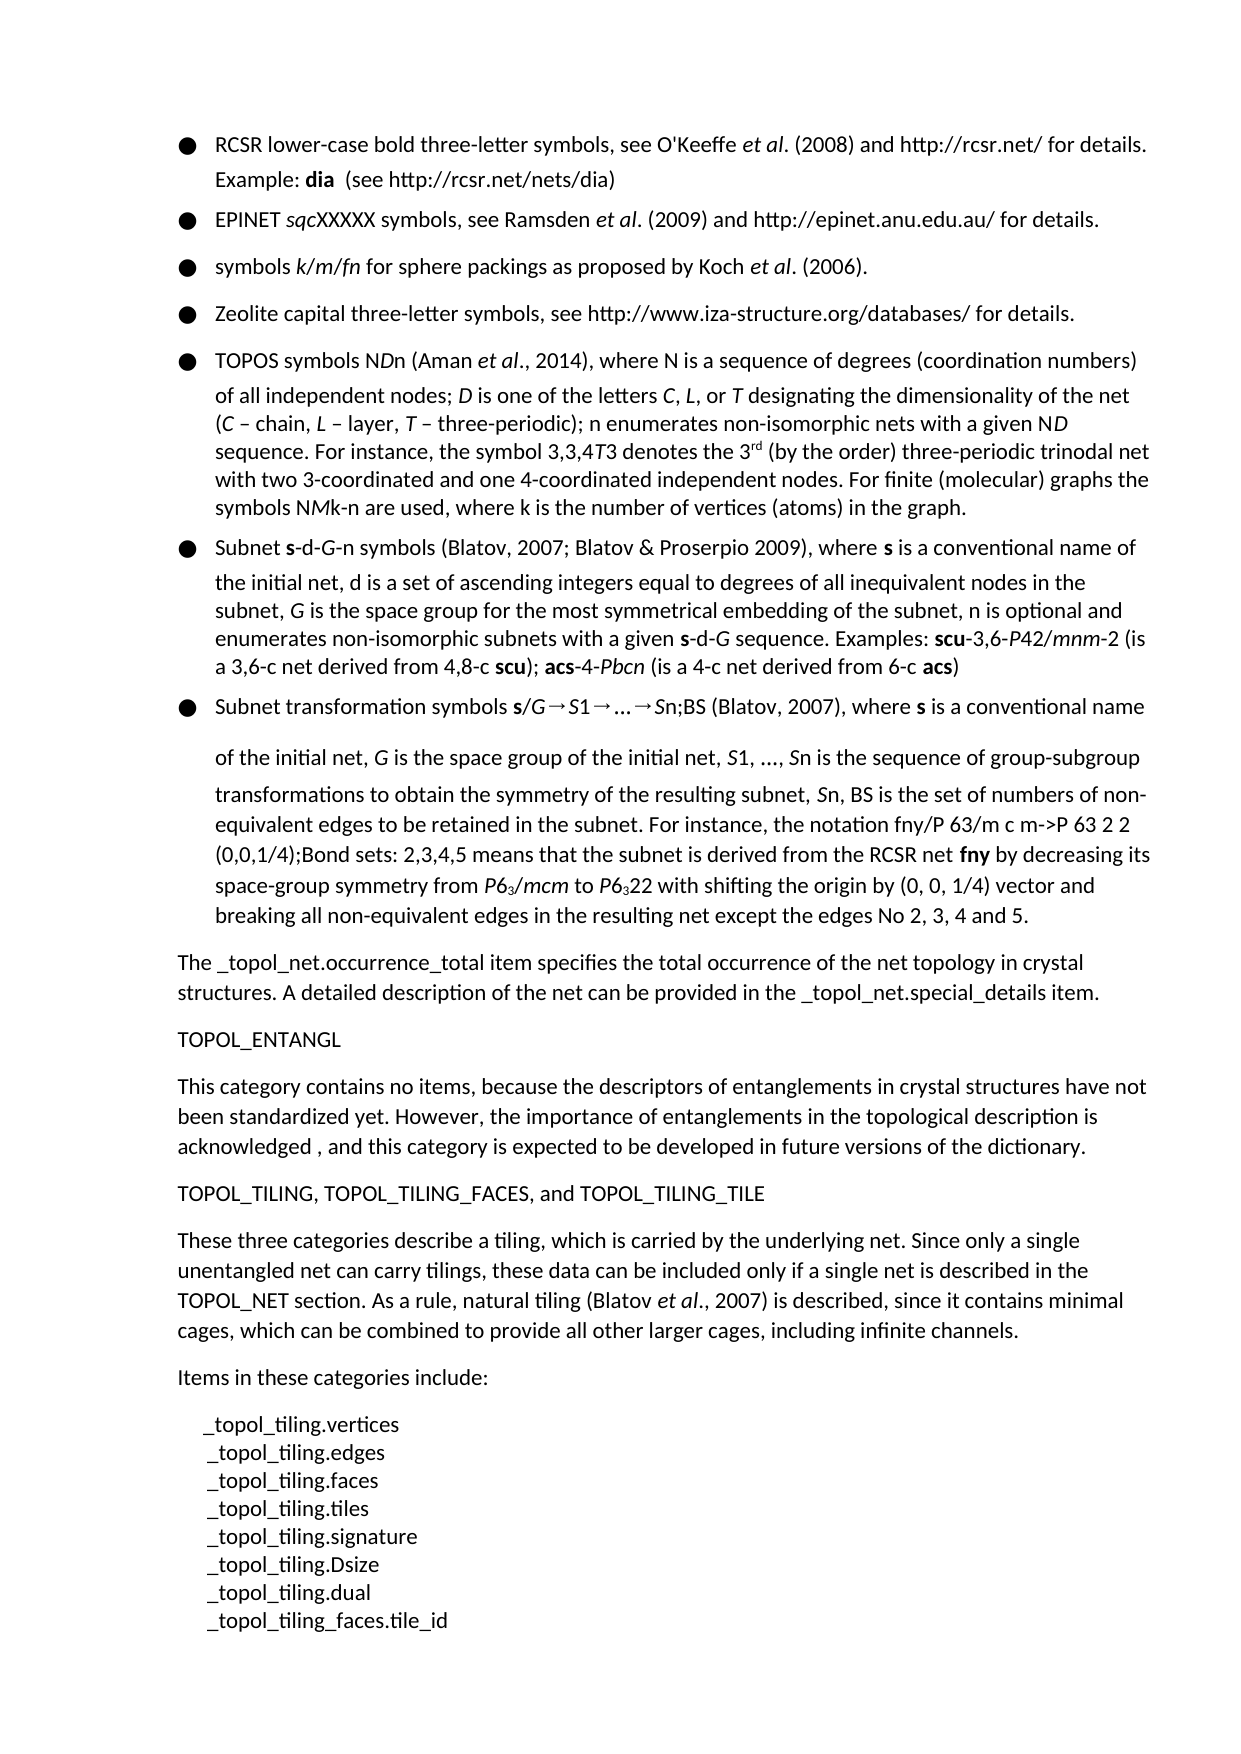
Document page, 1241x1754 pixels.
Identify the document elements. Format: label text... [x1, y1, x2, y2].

text These three categories describe a tiling, which is carried by the underlying net. Since only a single unentangled net can carry tilings, these data can be included only if a single net is described in the TOPOL_NET section. As a rule, natural tiling (Blatov et al., 2007) is described, since it contains minimal cages, which can be combined to provide all other larger cages, including infinite channels. [177, 1226, 1152, 1344]
text _topol_tiling.edges [207, 1438, 1152, 1466]
text _topol_tiling.tiles [207, 1494, 1152, 1522]
text The _topol_net.occurrence_total item specifies the total occurrence of the net topology in crystal structures. A detailed description of the net can be provided in the _topol_net.special_details item. [177, 948, 1152, 1006]
text _topol_tiling_faces.tile_id [207, 1606, 1152, 1634]
list Subnet transformation symbols s/G→S1→…→Sn;BS (Blatov, 2007), where s is a conventional name of the initial net, G is the space group of the initial net, S1, …, Sn is the sequence of group-subgroup transformations to obtain the symmetry of the resulting subnet, Sn, BS is the set of numbers of non-equivalent edges to be retained in the subnet. For instance, the notation fny/P 63/m c m->P 63 2 2 (0,0,1/4);Bond sets: 2,3,4,5 means that the subnet is derived from the RCSR net fny by decreasing its space-group symmetry from P63/mcm to P6322 with shifting the origin by (0, 0, 1/4) vector and breaking all non-equivalent edges in the resulting net except the edges No 2, 3, 4 and 5. [177, 680, 1152, 929]
list TOPOS symbols NDn (Aman et al., 2014), where N is a sequence of degrees (coordination numbers) of all independent nodes; D is one of the letters C, L, or T designating the dimensionality of the net (C – chain, L – layer, T – three-periodic); n enumerates non-isomorphic nets with a given ND sequence. For instance, the symbol 3,3,4T3 denotes the 3rd (by the order) three-periodic trinodal net with two 3-coordinated and one 4-coordinated independent nodes. For finite (molecular) graphs the symbols NMk-n are used, where k is the number of vertices (atoms) in the graph. [177, 334, 1152, 521]
list symbols k/m/fn for sphere packings as proposed by Koch et al. (2006). [177, 240, 1152, 287]
text _topol_tiling.vertices [177, 1410, 1152, 1438]
list Subnet s-d-G-n symbols (Blatov, 2007; Blatov & Proserpio 2009), where s is a conventional name of the initial net, d is a set of ascending integers equal to degrees of all inequivalent nodes in the subnet, G is the space group for the most symmetrical embedding of the subnet, n is optional and enumerates non-isomorphic subnets with a given s-d-G sequence. Examples: scu-3,6-P42/mnm-2 (is a 3,6-c net derived from 4,8-c scu); acs-4-Pbcn (is a 4-c net derived from 6-c acs) [177, 521, 1152, 680]
text TOPOL_TILING, TOPOL_TILING_FACES, and TOPOL_TILING_TILE [177, 1179, 1152, 1207]
list RCSR lower-case bold three-letter symbols, see O'Keeffe et al. (2008) and http://rcsr.net/ for details. Example: dia (see http://rcsr.net/nets/dia) [177, 118, 1152, 193]
list Zeolite capital three-letter symbols, see http://www.iza-structure.org/databases/ for details. [177, 287, 1152, 334]
text TOPOL_ENTANGL [177, 1025, 1152, 1053]
text _topol_tiling.dual [207, 1578, 1152, 1606]
text This category contains no items, because the descriptors of entanglements in crystal structures have not been standardized yet. However, the importance of entanglements in the topological description is acknowledged , and this category is expected to be developed in future versions of the dictionary. [177, 1072, 1152, 1160]
list EPINET sqcXXXXX symbols, see Ramsden et al. (2009) and http://epinet.anu.edu.au/ for details. [177, 193, 1152, 240]
text _topol_tiling.signature [207, 1522, 1152, 1550]
text _topol_tiling.faces [207, 1466, 1152, 1494]
text Items in these categories include: [177, 1363, 1152, 1391]
text _topol_tiling.Dsize [207, 1550, 1152, 1578]
